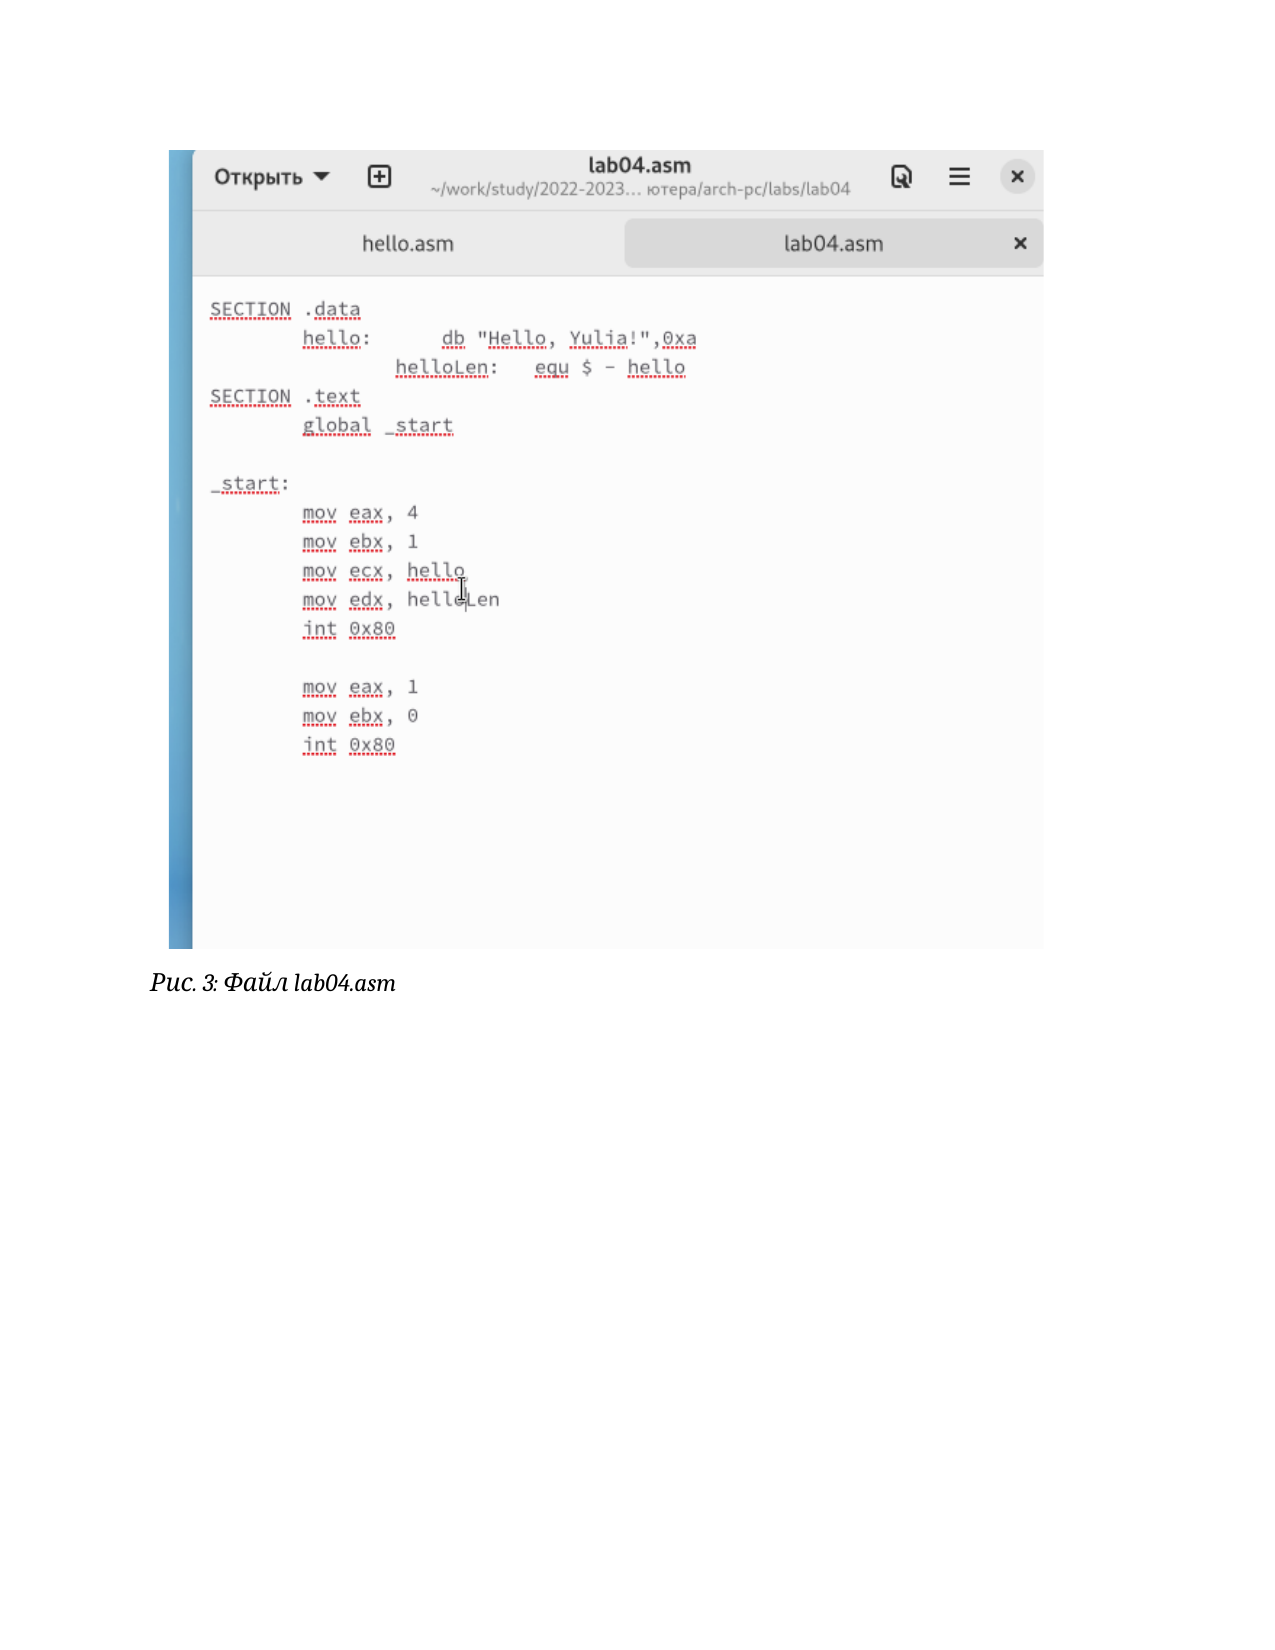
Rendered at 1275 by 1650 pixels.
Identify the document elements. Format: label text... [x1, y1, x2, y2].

picture [168, 150, 1044, 949]
text Рис. 3: Файл lab04.asm [150, 969, 1125, 998]
